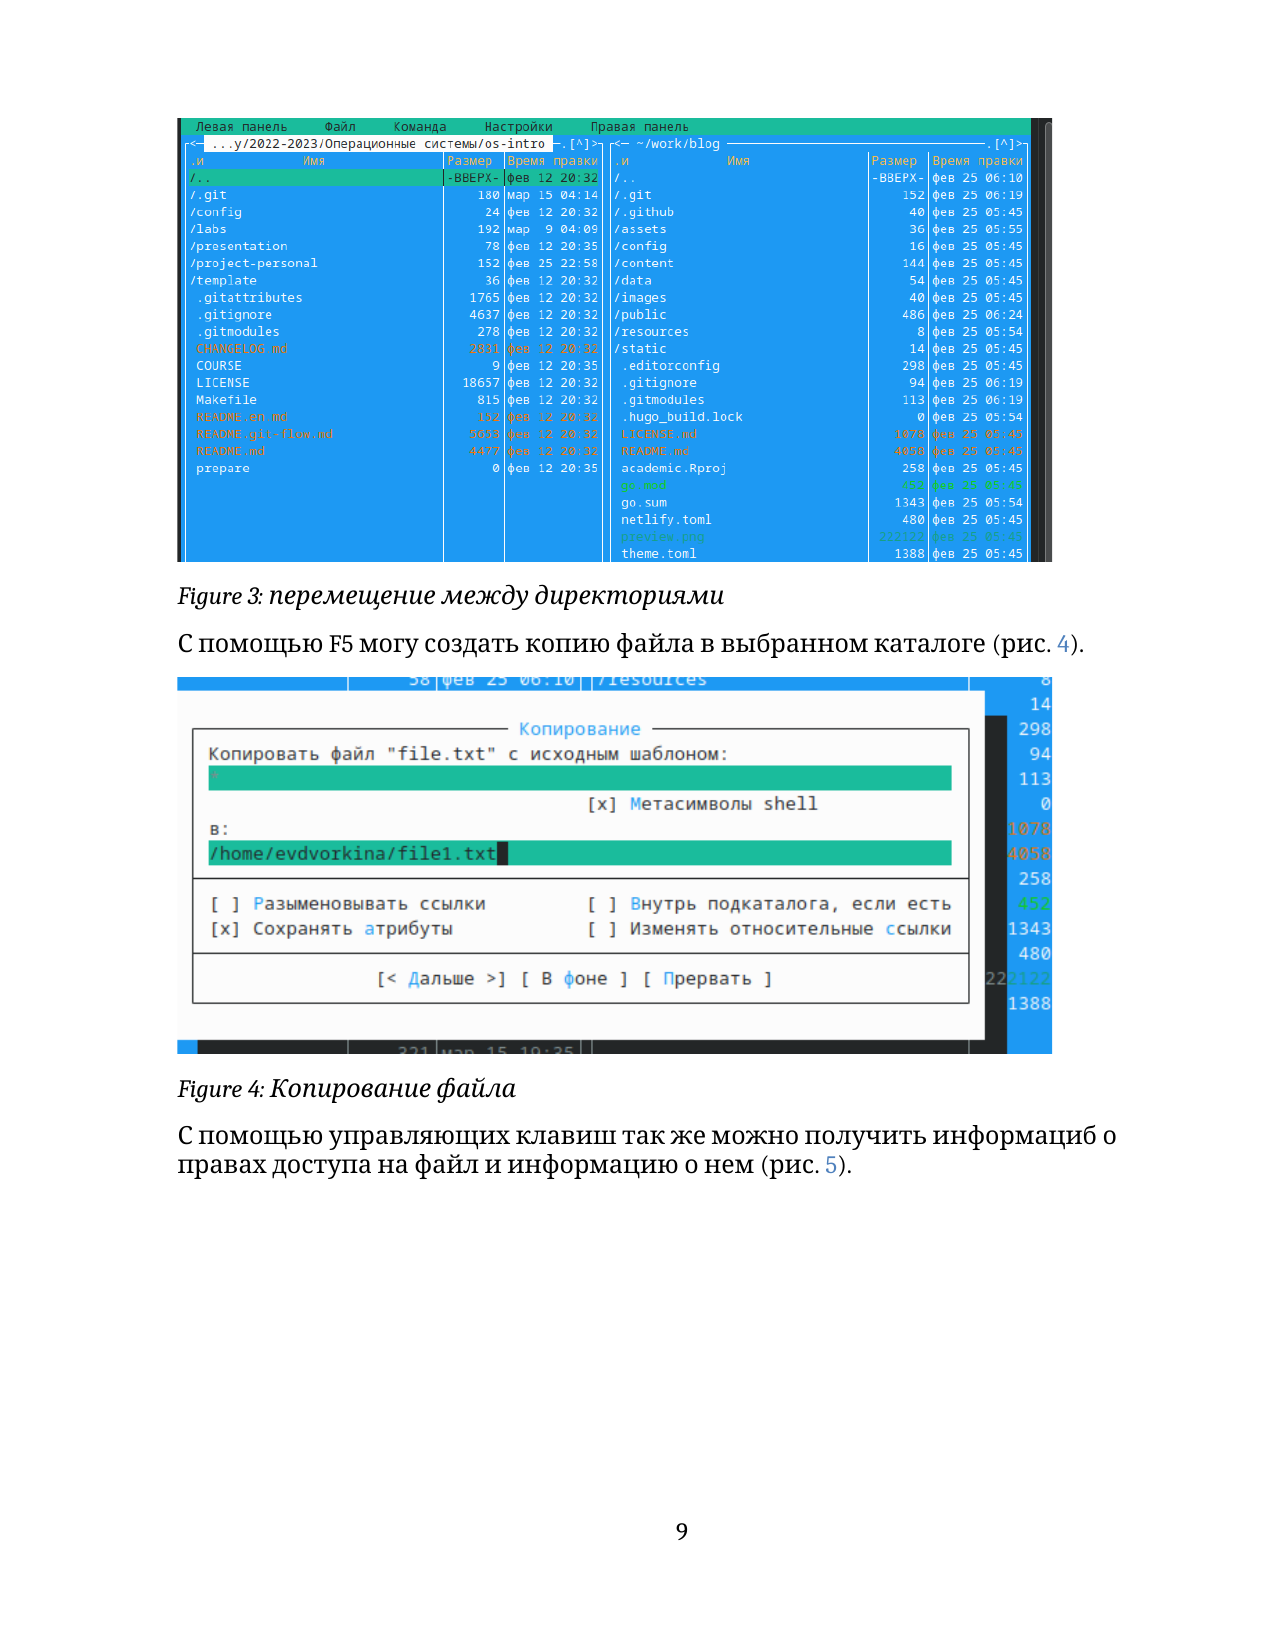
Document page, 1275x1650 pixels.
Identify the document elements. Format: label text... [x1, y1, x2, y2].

text Figure 3: перемещение между директориями [177, 582, 1186, 611]
picture [177, 118, 1053, 562]
text С помощью F5 могу создать копию файла в выбранном каталоге (рис. 4). [177, 630, 1186, 658]
text Figure 4: Копирование файла [177, 1074, 1186, 1103]
text С помощью управляющих клавиш так же можно получить информациб о правах доступа на файл и информацию о нем (рис. 5). [177, 1122, 1186, 1179]
picture [177, 677, 1053, 1054]
